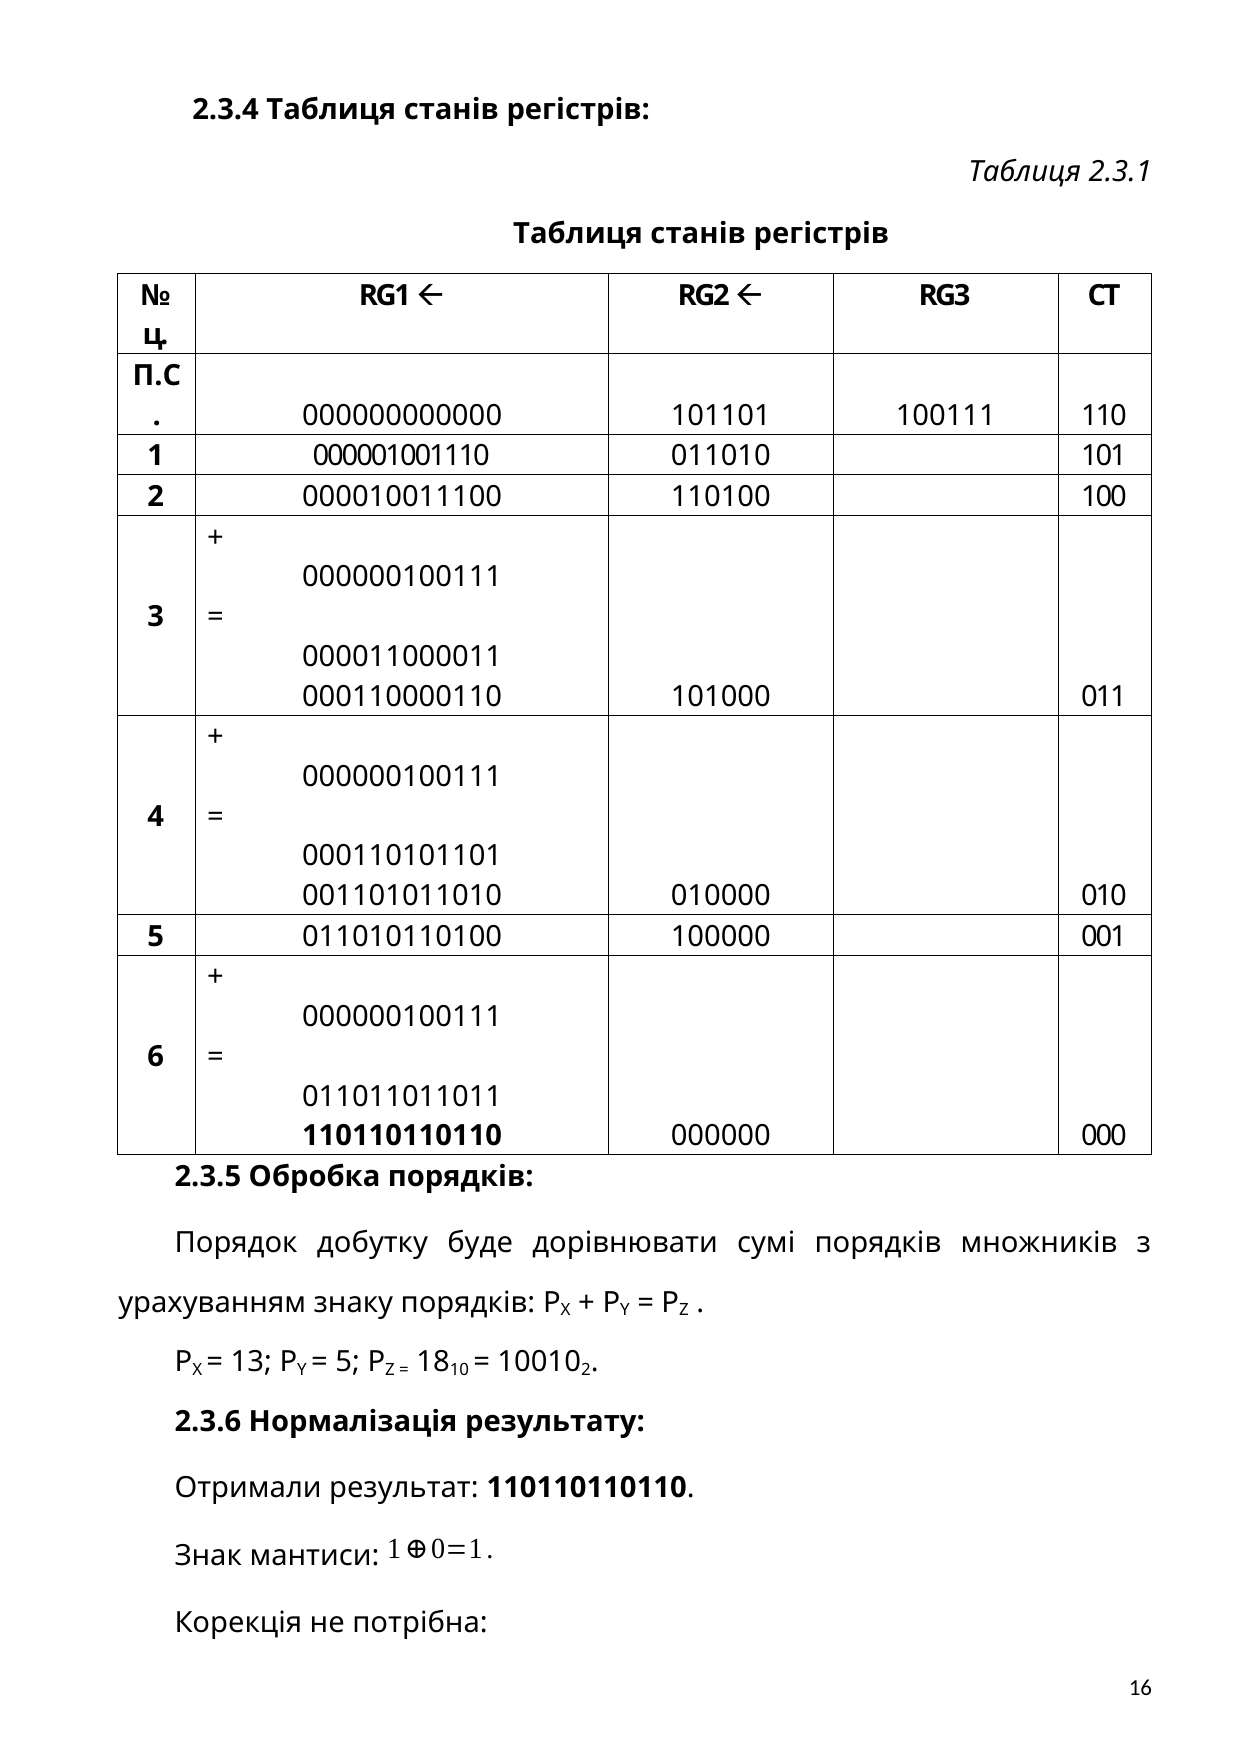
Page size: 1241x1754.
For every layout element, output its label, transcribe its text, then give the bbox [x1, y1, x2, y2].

table_cell [834, 475, 1058, 515]
table_cell 4 [118, 716, 195, 914]
table_cell [834, 956, 1058, 1154]
table_cell [834, 435, 1058, 474]
text 2.3.6 Нормалізація результату: [118, 1400, 1152, 1440]
table_cell 000000 [609, 956, 833, 1154]
text 2.3.5 Обробка порядків: [118, 1155, 1152, 1195]
table_cell 101101 [609, 354, 833, 433]
table_cell 6 [118, 956, 195, 1154]
table_cell 001 [1059, 915, 1151, 955]
table_cell + 000000100111 = 011011011011 110110110110 [196, 956, 608, 1154]
table_cell [834, 716, 1058, 914]
text Таблиця 2.3.1 [176, 149, 1152, 190]
table_cell 000010011100 [196, 475, 608, 515]
table_cell 000001001110 [196, 435, 608, 474]
table_cell 000000000000 [196, 354, 608, 433]
table_cell 110 [1059, 354, 1151, 433]
table_cell 011 [1059, 516, 1151, 714]
text 2.3.4 Таблиця станів регістрів: [118, 89, 1152, 128]
table_header № ц. [118, 274, 195, 353]
table_header RG3 [834, 274, 1058, 353]
table_cell 100 [1059, 475, 1151, 515]
table_cell 101000 [609, 516, 833, 714]
table_cell 011010110100 [196, 915, 608, 955]
table_cell П.С. [118, 354, 195, 433]
table_cell 110100 [609, 475, 833, 515]
table_cell + 000000100111 = 000110101101 001101011010 [196, 716, 608, 914]
text PX = 13; PY = 5; PZ = 1810 = 100102. [118, 1341, 1152, 1380]
table_cell 3 [118, 516, 195, 714]
table_cell 5 [118, 915, 195, 955]
table_cell 101 [1059, 435, 1151, 474]
text Корекція не потрібна: [118, 1601, 1152, 1641]
table_header RG1 [196, 274, 608, 353]
text Таблиця станів регістрів [176, 211, 1152, 252]
table_cell 000 [1059, 956, 1151, 1154]
table_cell [834, 915, 1058, 955]
table_cell 010 [1059, 716, 1151, 914]
table_cell 100111 [834, 354, 1058, 433]
table_header RG2 [609, 274, 833, 353]
text Отримали результат: 110110110110. [118, 1467, 1152, 1506]
table_cell 010000 [609, 716, 833, 914]
text Порядок добутку буде дорівнювати сумі порядків множників з урахуванням знаку порядків: PX + PY = PZ . [118, 1222, 1152, 1321]
table_cell 100000 [609, 915, 833, 955]
table_cell 2 [118, 475, 195, 515]
table_header CT [1059, 274, 1151, 353]
table_cell + 000000100111 = 000011000011 000110000110 [196, 516, 608, 714]
table_cell [834, 516, 1058, 714]
text Знак мантиси: [118, 1533, 1152, 1574]
table_cell 011010 [609, 435, 833, 474]
table_cell 1 [118, 435, 195, 474]
